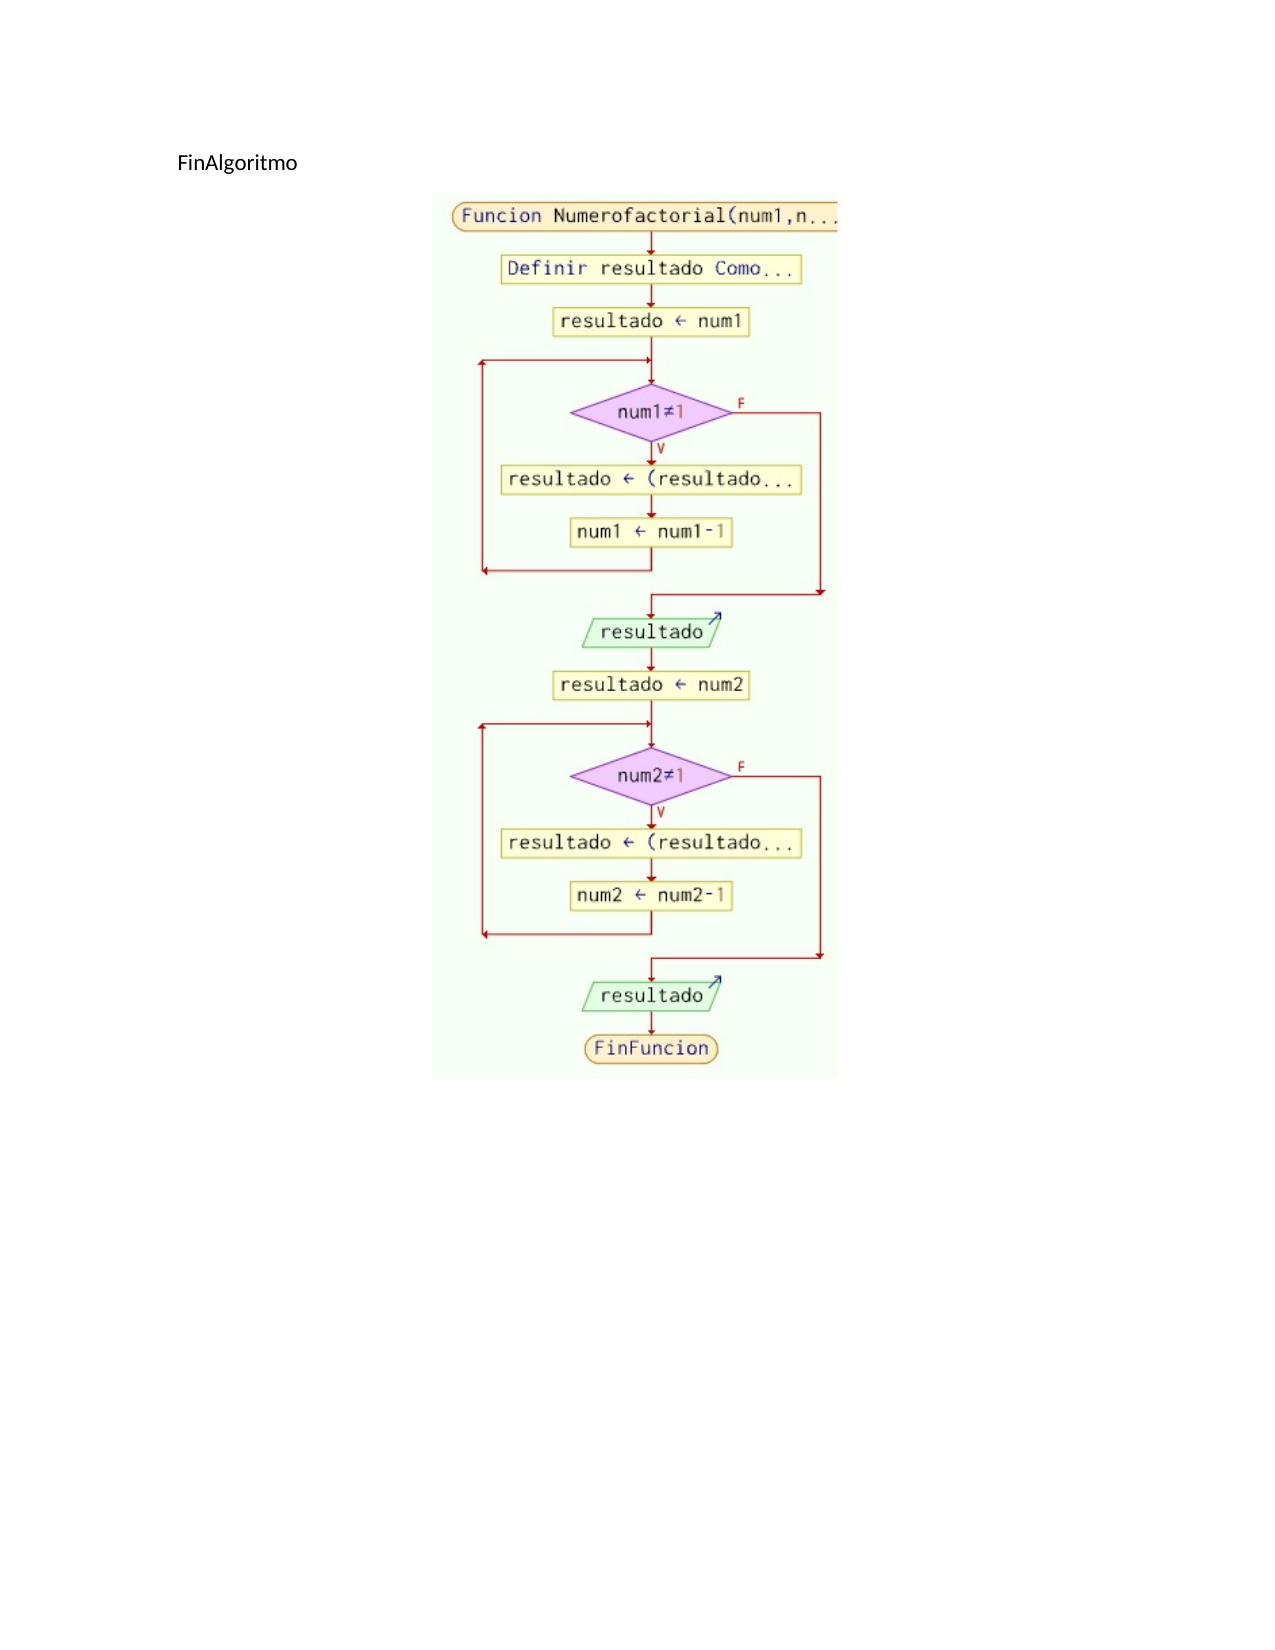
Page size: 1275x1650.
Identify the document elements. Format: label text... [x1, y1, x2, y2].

text FinAlgoritmo [177, 148, 1098, 176]
picture [432, 194, 843, 1079]
